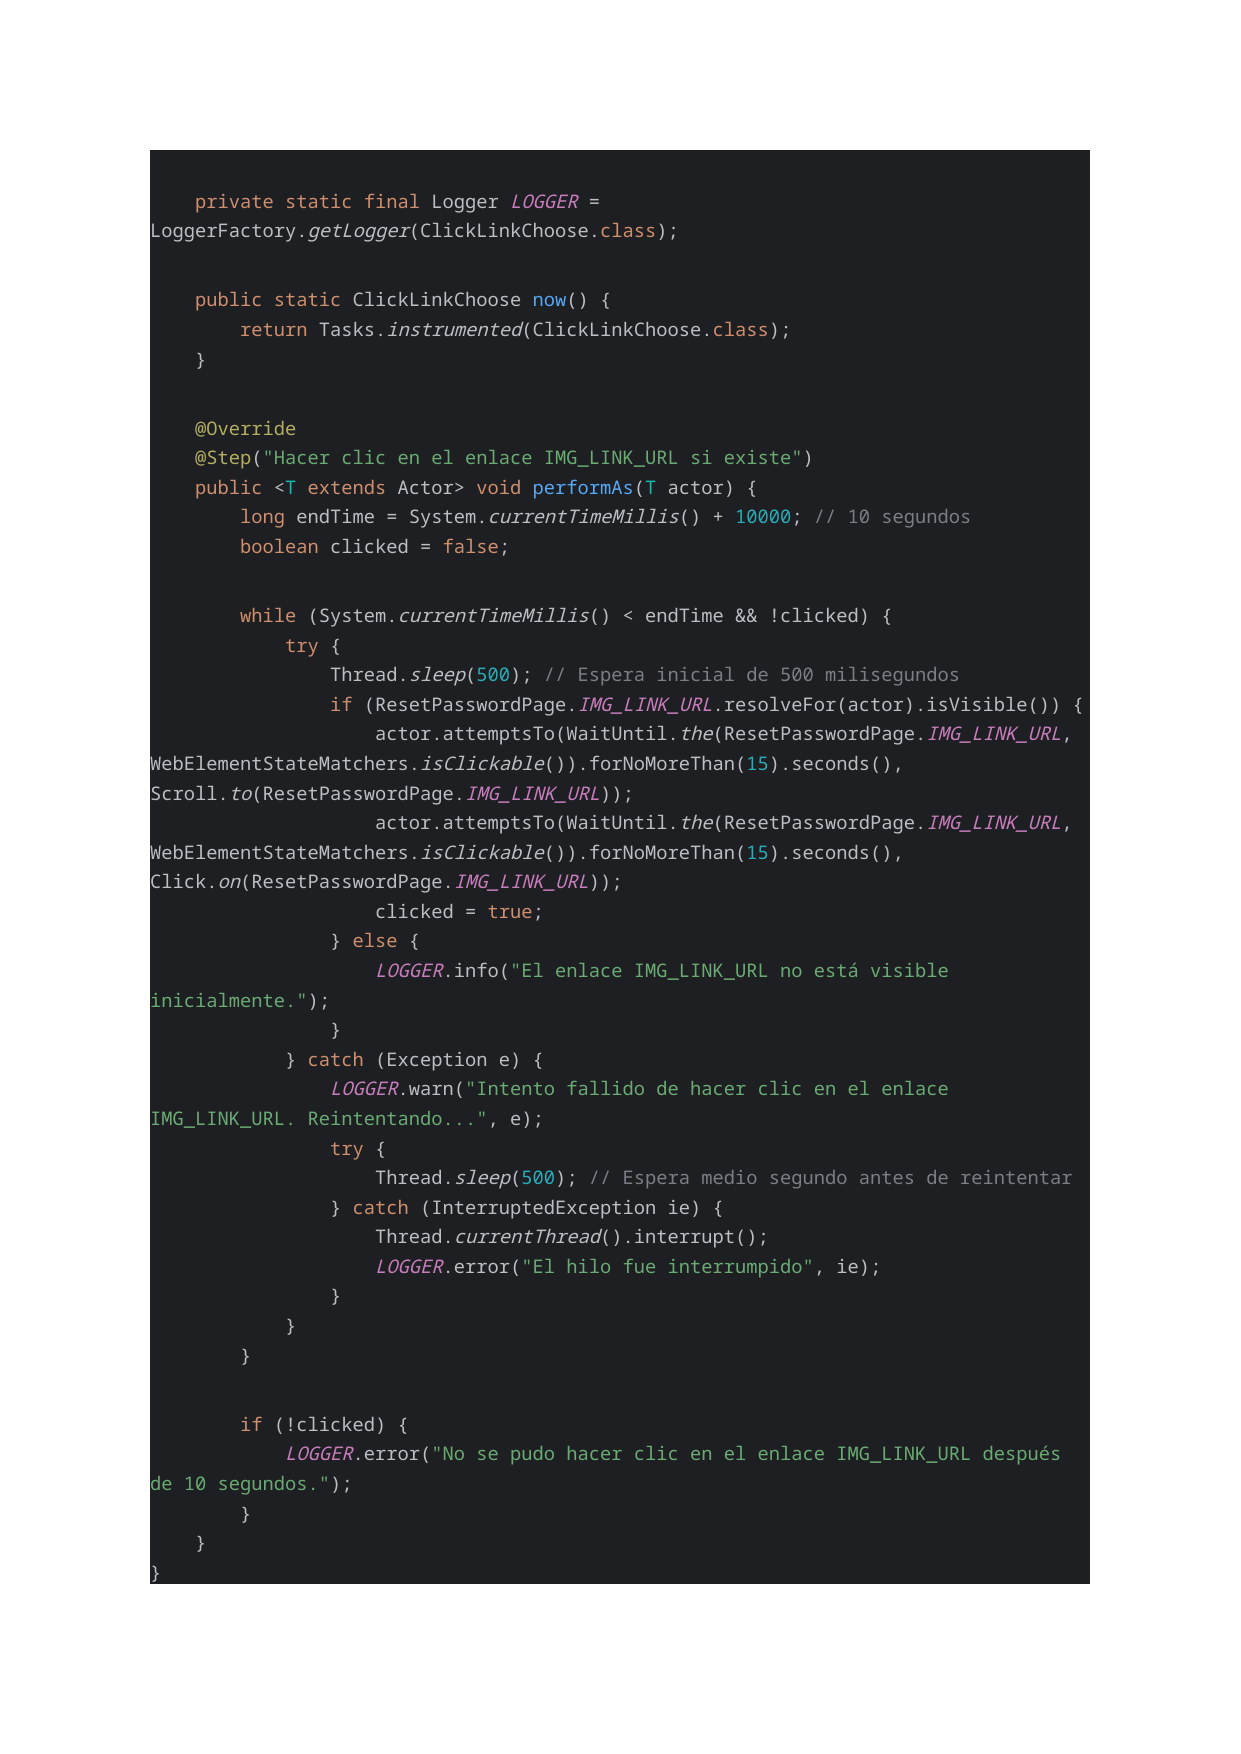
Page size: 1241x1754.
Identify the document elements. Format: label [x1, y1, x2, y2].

text [150, 150, 1090, 1584]
